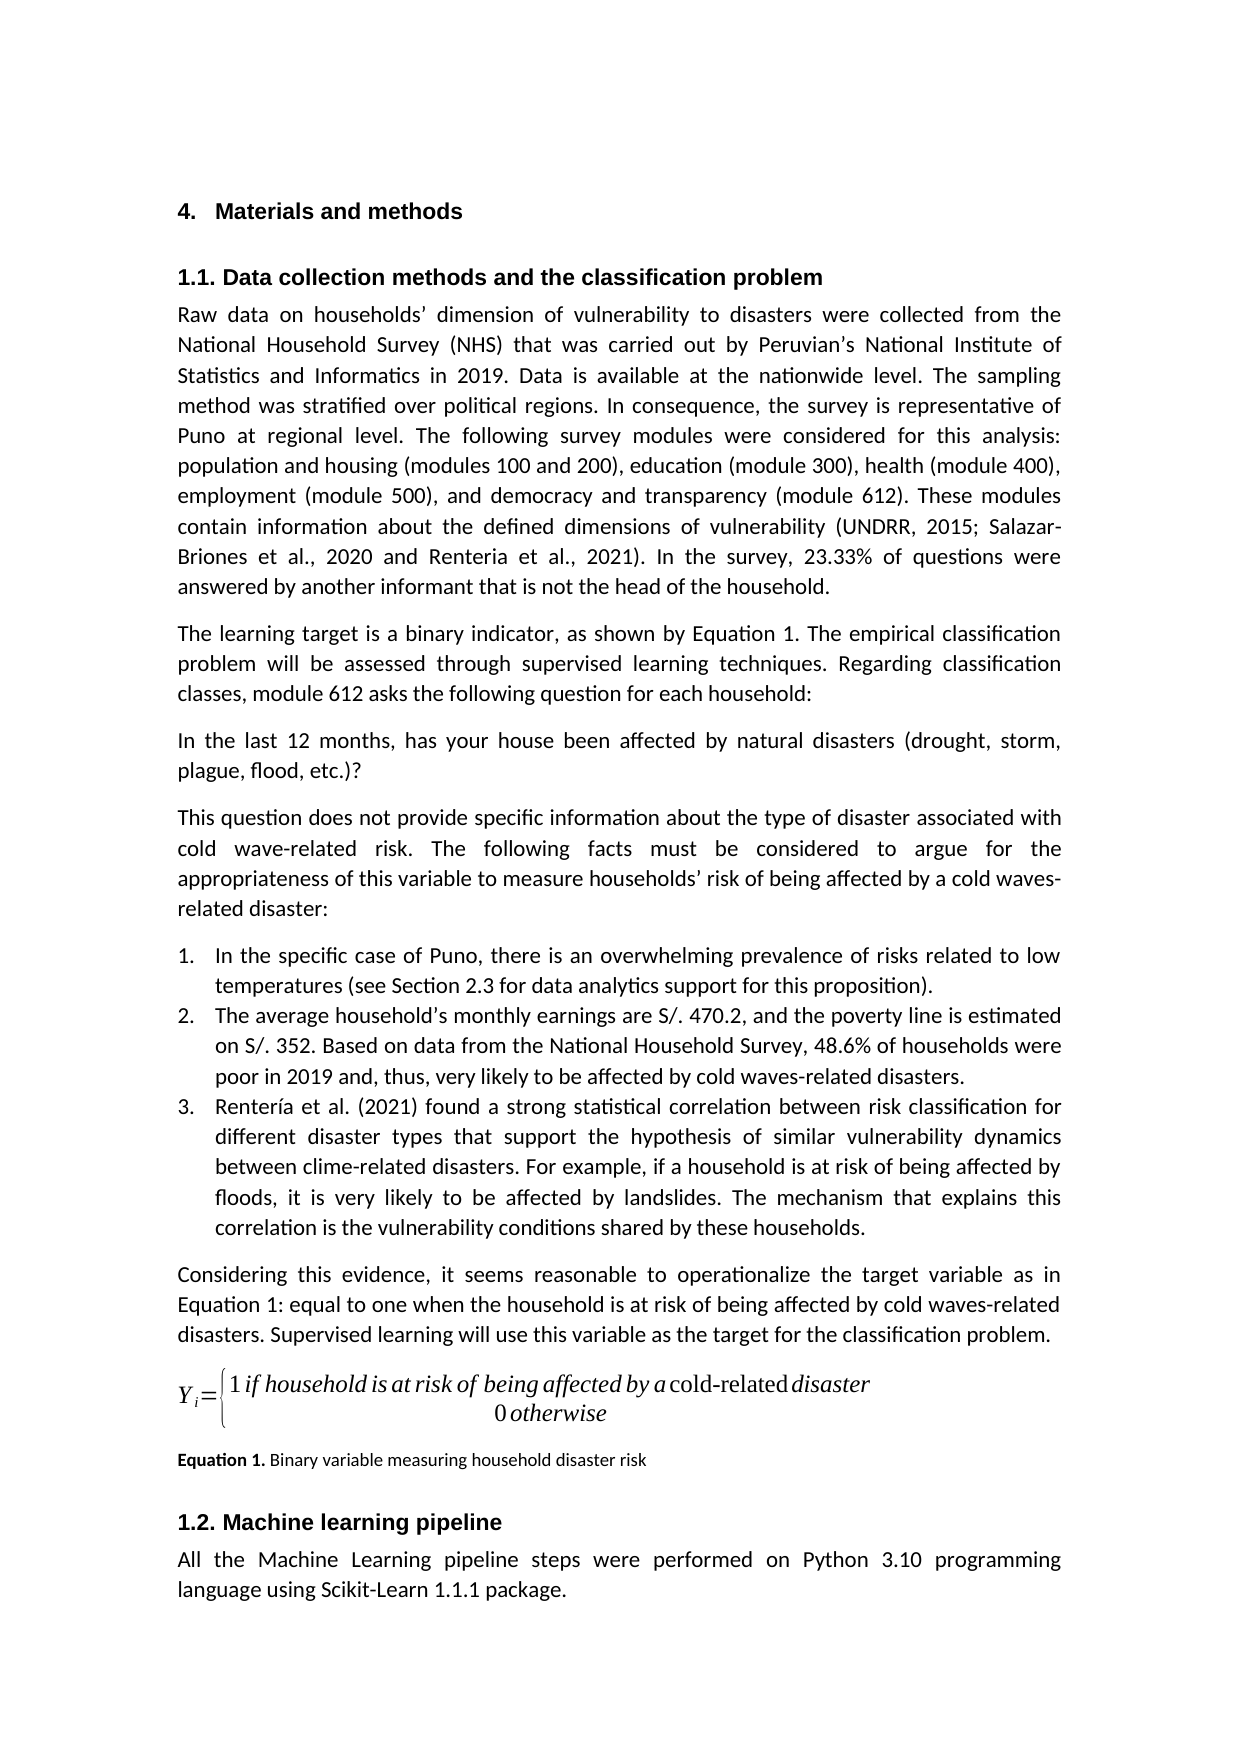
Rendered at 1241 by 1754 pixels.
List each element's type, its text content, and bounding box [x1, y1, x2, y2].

text Raw data on households’ dimension of vulnerability to disasters were collected from the National Household Survey (NHS) that was carried out by Peruvian’s National Institute of Statistics and Informatics in 2019. Data is available at the nationwide level. The sampling method was stratified over political regions. In consequence, the survey is representative of Puno at regional level. The following survey modules were considered for this analysis: population and housing (modules 100 and 200), education (module 300), health (module 400), employment (module 500), and democracy and transparency (module 612). These modules contain information about the defined dimensions of vulnerability (UNDRR, 2015; Salazar-Briones et al., 2020 and Renteria et al., 2021). In the survey, 23.33% of questions were answered by another informant that is not the head of the household. [177, 300, 1063, 600]
text Equation 1. Binary variable measuring household disaster risk [177, 1448, 1063, 1471]
text In the last 12 months, has your house been affected by natural disasters (drought, storm, plague, flood, etc.)? [177, 726, 1063, 784]
text This question does not provide specific information about the type of disaster associated with cold wave-related risk. The following facts must be considered to argue for the appropriateness of this variable to measure households’ risk of being affected by a cold waves-related disaster: [177, 803, 1063, 922]
list In the specific case of Puno, there is an overwhelming prevalence of risks related to low temperatures (see Section 2.3 for data analytics support for this proposition). [177, 941, 1063, 999]
list Rentería et al. (2021) found a strong statistical correlation between risk classification for different disaster types that support the hypothesis of similar vulnerability dynamics between clime-related disasters. For example, if a household is at risk of being affected by floods, it is very likely to be affected by landslides. The mechanism that explains this correlation is the vulnerability conditions shared by these households. [177, 1092, 1063, 1241]
list The average household’s monthly earnings are S/. 470.2, and the poverty line is estimated on S/. 352. Based on data from the National Household Survey, 48.6% of households were poor in 2019 and, thus, very likely to be affected by cold waves-related disasters. [177, 1001, 1063, 1090]
subtitle Machine learning pipeline [177, 1508, 1063, 1535]
subtitle Data collection methods and the classification problem [177, 263, 1063, 290]
text All the Machine Learning pipeline steps were performed on Python 3.10 programming language using Scikit-Learn 1.1.1 package. [177, 1545, 1063, 1603]
subtitle Materials and methods [177, 198, 1063, 224]
text The learning target is a binary indicator, as shown by Equation 1. The empirical classification problem will be assessed through supervised learning techniques. Regarding classification classes, module 612 asks the following question for each household: [177, 619, 1063, 707]
text Considering this evidence, it seems reasonable to operationalize the target variable as in Equation 1: equal to one when the household is at risk of being affected by cold waves-related disasters. Supervised learning will use this variable as the target for the classification problem. [177, 1260, 1063, 1348]
